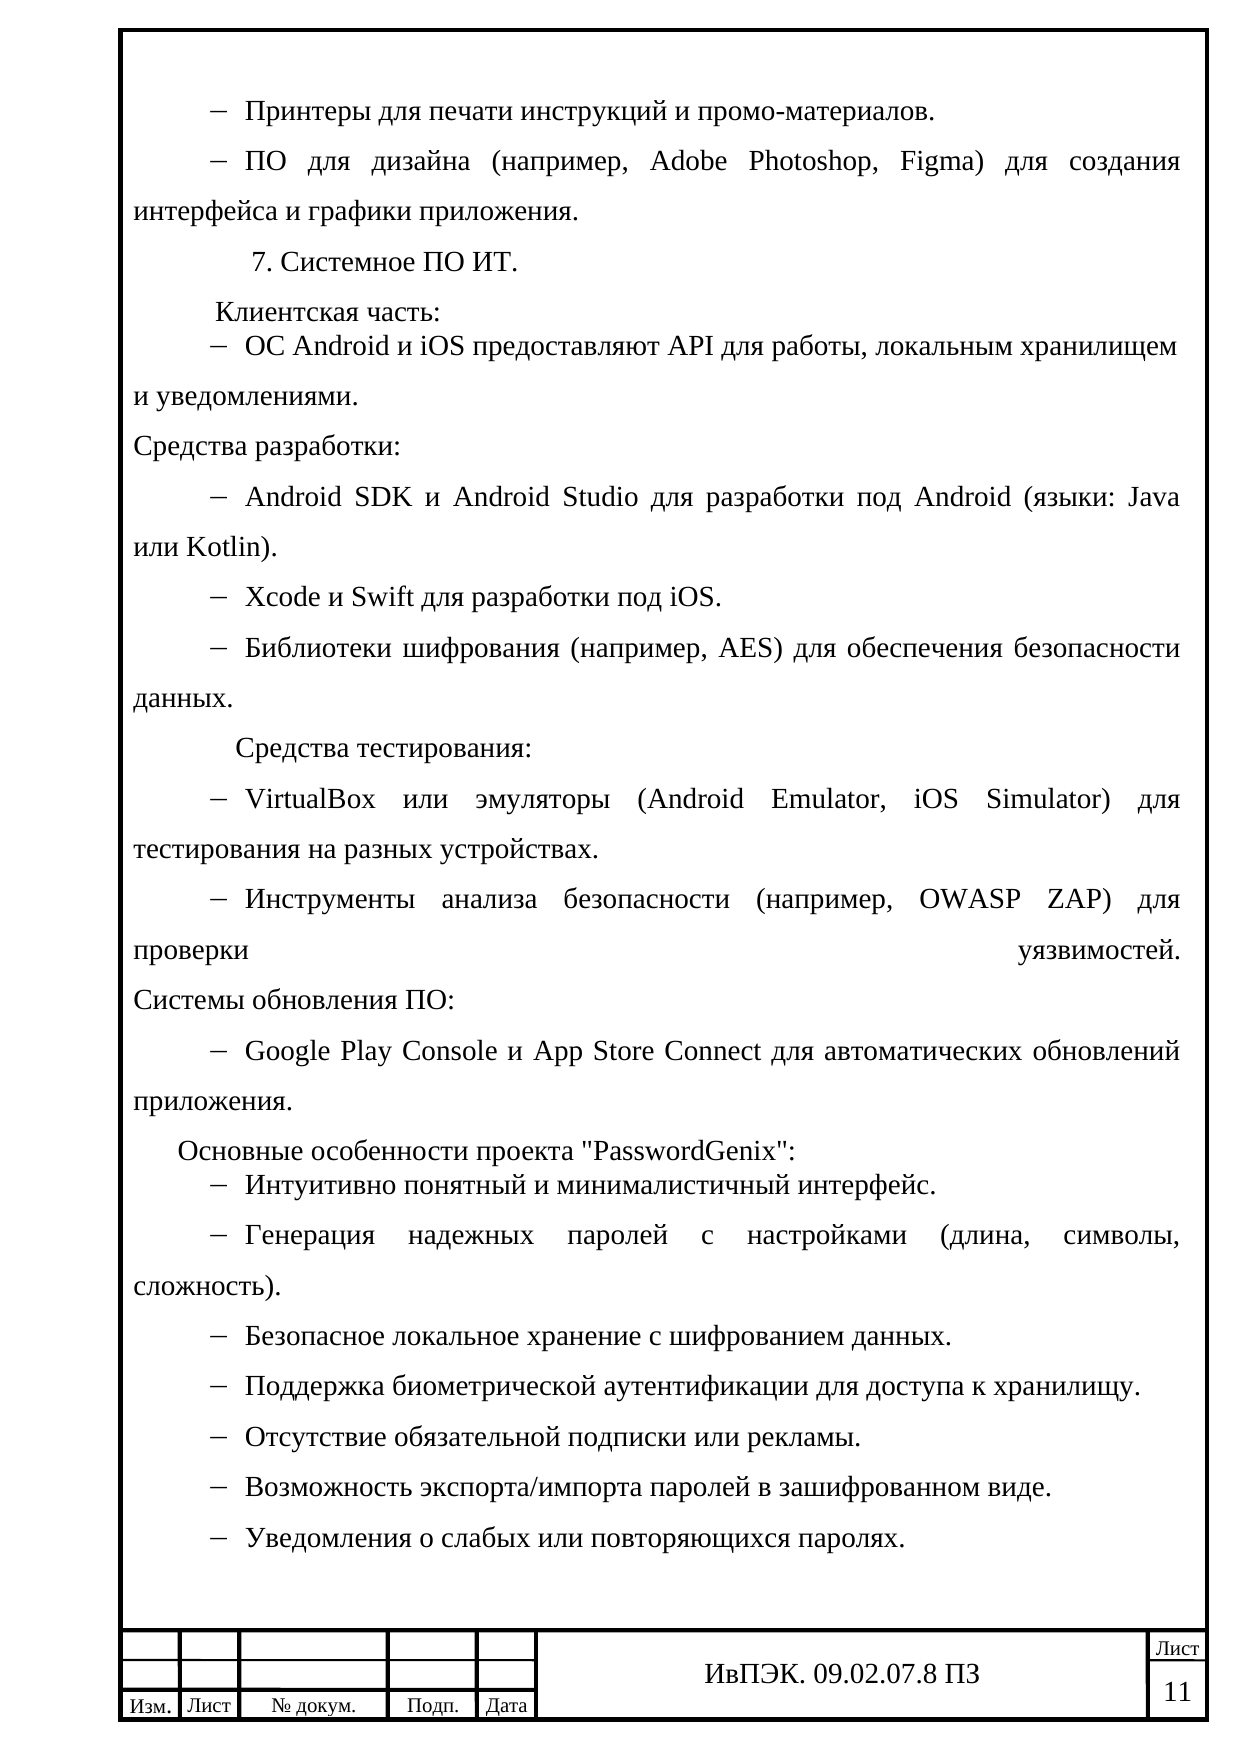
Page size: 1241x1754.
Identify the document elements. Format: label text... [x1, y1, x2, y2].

list Безопасное локальное хранение с шифрованием данных. [133, 1318, 1181, 1352]
list Принтеры для печати инструкций и промо-материалов. [133, 93, 1181, 126]
list Возможность экспорта/импорта паролей в зашифрованном виде. [133, 1469, 1181, 1503]
text Клиентская часть: [215, 294, 1181, 328]
list Интуитивно понятный и минималистичный интерфейс. [133, 1167, 1181, 1201]
list Библиотеки шифрования (например, AES) для обеспечения безопасности данных. Средства тестирования: [133, 630, 1181, 764]
list Поддержка биометрической аутентификации для доступа к хранилищу. [133, 1368, 1181, 1402]
list Xcode и Swift для разработки под iOS. [133, 579, 1181, 613]
list Google Play Console и App Store Connect для автоматических обновлений приложения. [133, 1033, 1181, 1117]
list ОС Android и iOS предоставляют API для работы, локальным хранилищем и уведомлениями. Средства разработки: [133, 328, 1181, 462]
list Системное ПО ИТ. [177, 244, 1181, 277]
list Генерация надежных паролей с настройками (длина, символы, сложность). [133, 1217, 1181, 1301]
list ПО для дизайна (например, Adobe Photoshop, Figma) для создания интерфейса и графики приложения. [133, 143, 1181, 227]
list Android SDK и Android Studio для разработки под Android (языки: Java или Kotlin). [133, 479, 1181, 563]
text Основные особенности проекта "PasswordGenix": [177, 1133, 1181, 1167]
list VirtualBox или эмуляторы (Android Emulator, iOS Simulator) для тестирования на разных устройствах. [133, 781, 1181, 865]
list Отсутствие обязательной подписки или рекламы. [133, 1419, 1181, 1453]
list Уведомления о слабых или повторяющихся паролях. [133, 1520, 1181, 1553]
list Инструменты анализа безопасности (например, OWASP ZAP) для проверки уязвимостей. Системы обновления ПО: [133, 882, 1181, 1016]
